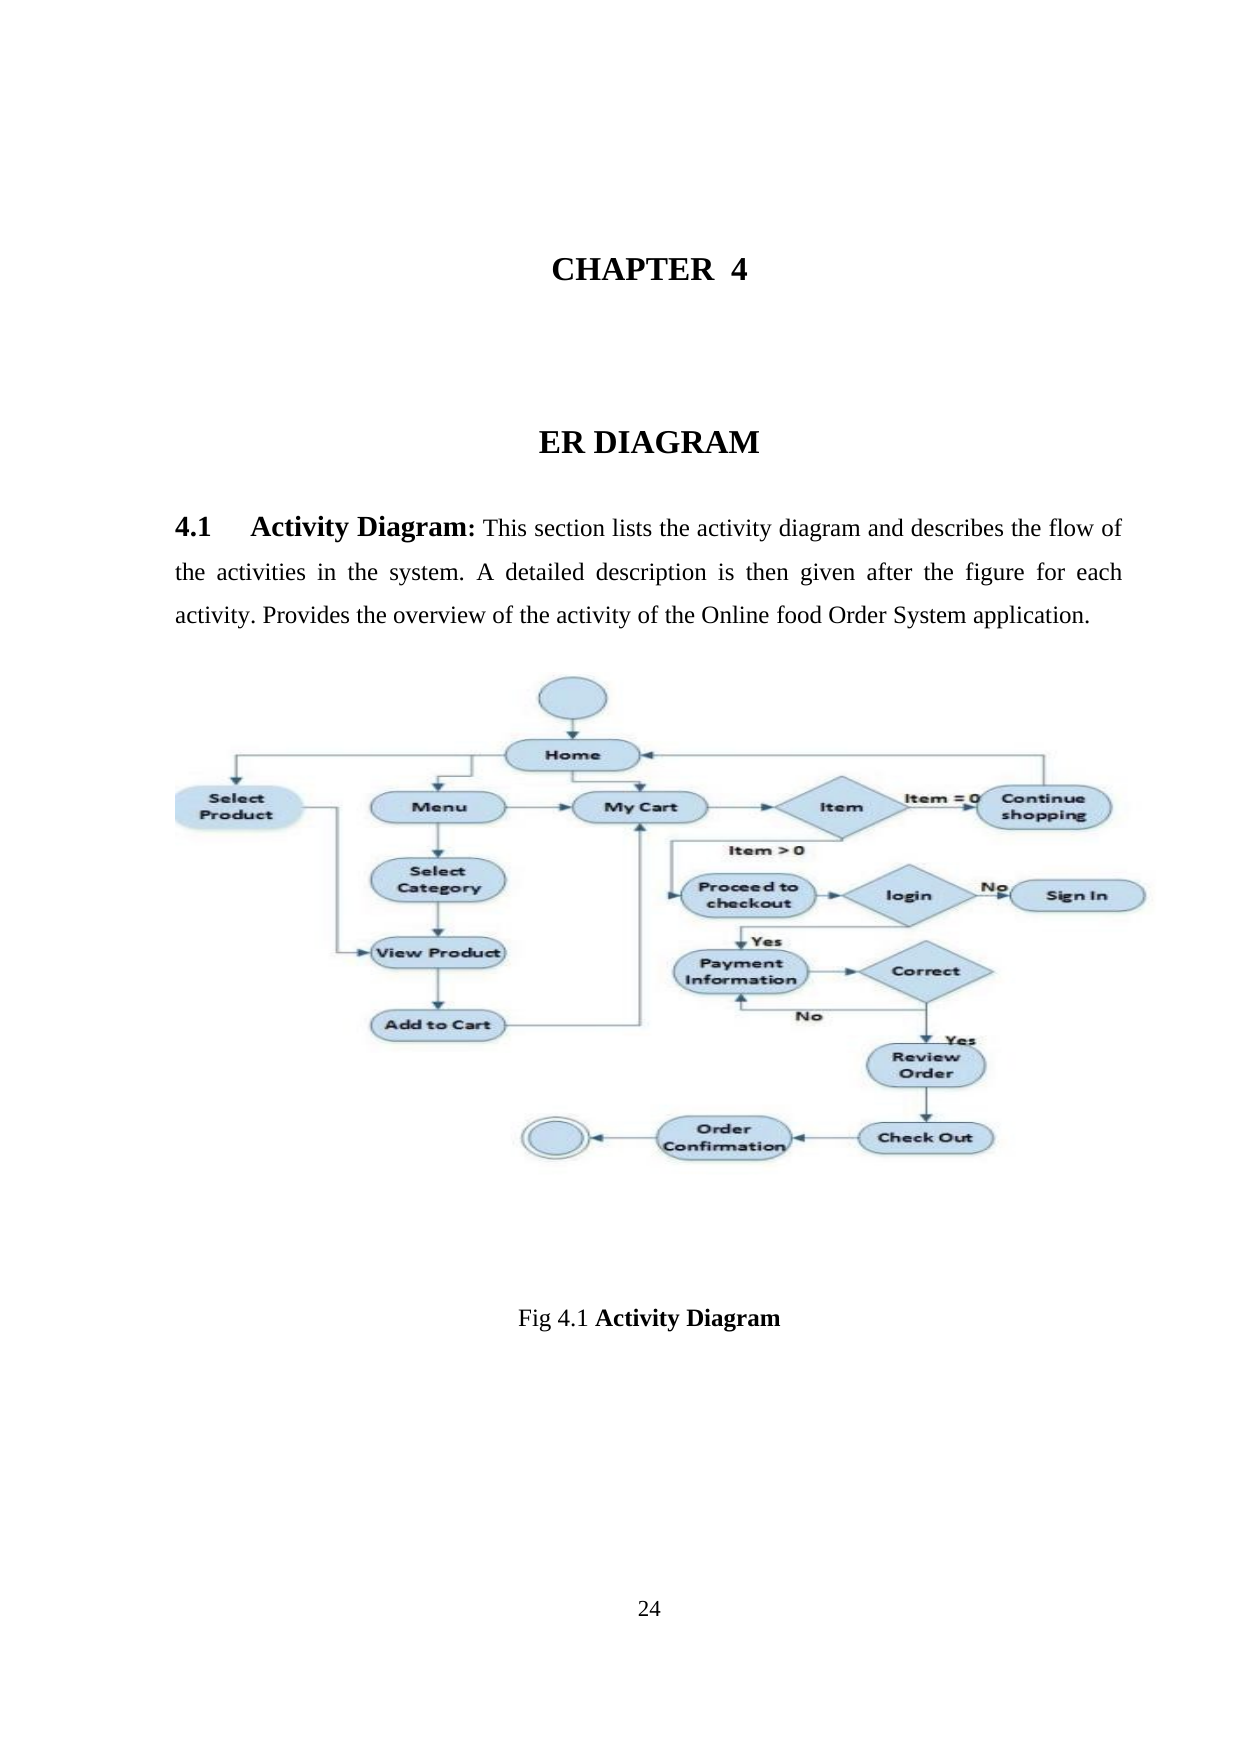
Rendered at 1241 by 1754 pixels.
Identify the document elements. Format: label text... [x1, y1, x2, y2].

text ER DIAGRAM [235, 423, 1064, 461]
text Fig 4.1 Activity Diagram [235, 1303, 1063, 1332]
list Activity Diagram: This section lists the activity diagram and describes the flow of the activities in the system. A detailed description is then given after the figure for each activity. Provides the overview of the activity of the Online food Order System application. [175, 509, 1123, 629]
picture [175, 672, 1157, 1175]
text CHAPTER 4 [235, 249, 1064, 288]
